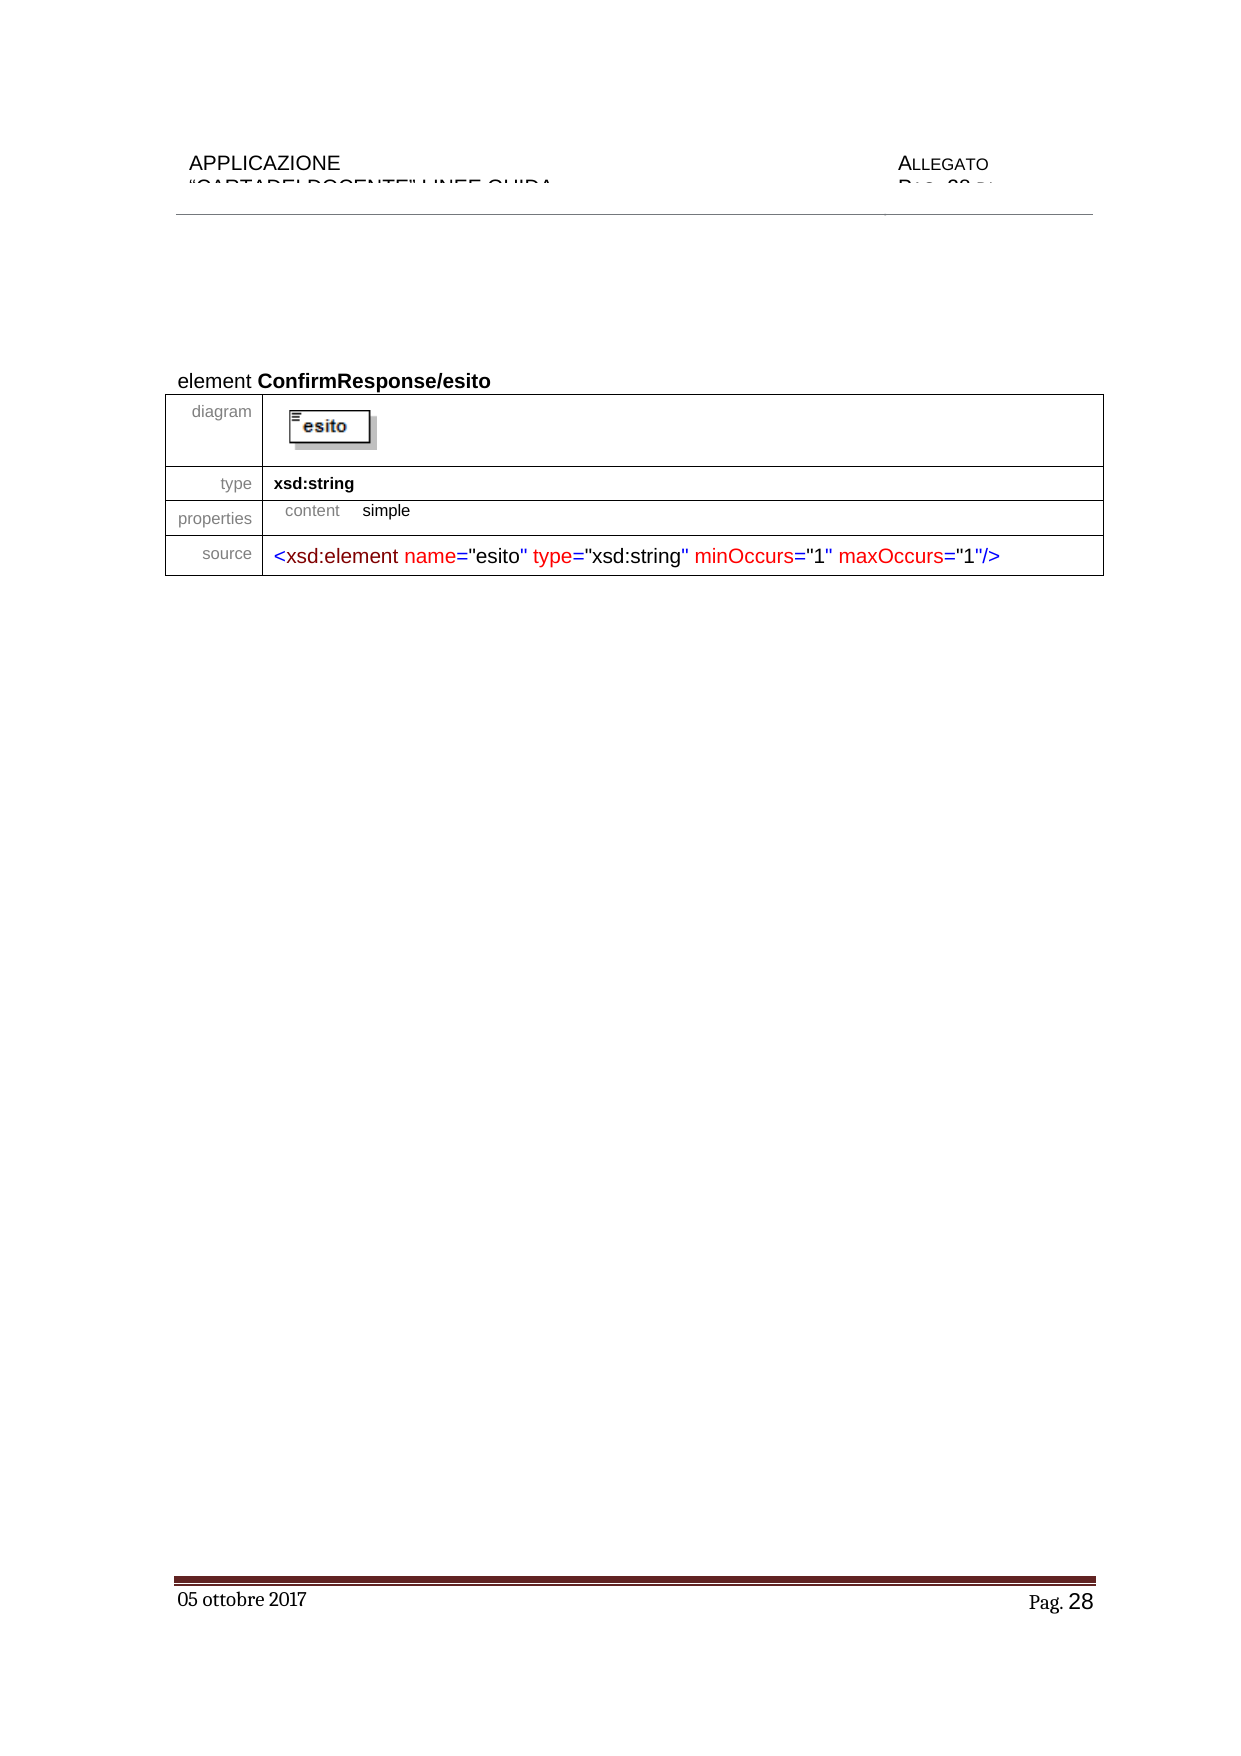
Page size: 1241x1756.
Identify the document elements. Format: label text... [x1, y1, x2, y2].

table_cell properties [166, 501, 262, 535]
table_cell xsd:string [263, 467, 1103, 500]
table_cell <xsd:element name="esito" type="xsd:string" minOccurs="1" maxOccurs="1"/> [263, 536, 1103, 574]
table_header [263, 395, 1103, 466]
table_cell type [166, 467, 262, 500]
table_cell content simple [263, 501, 1103, 535]
picture [289, 410, 377, 450]
text element ConfirmResponse/esito [177, 369, 1240, 393]
table_cell source [166, 536, 262, 574]
table_header diagram [166, 395, 262, 466]
